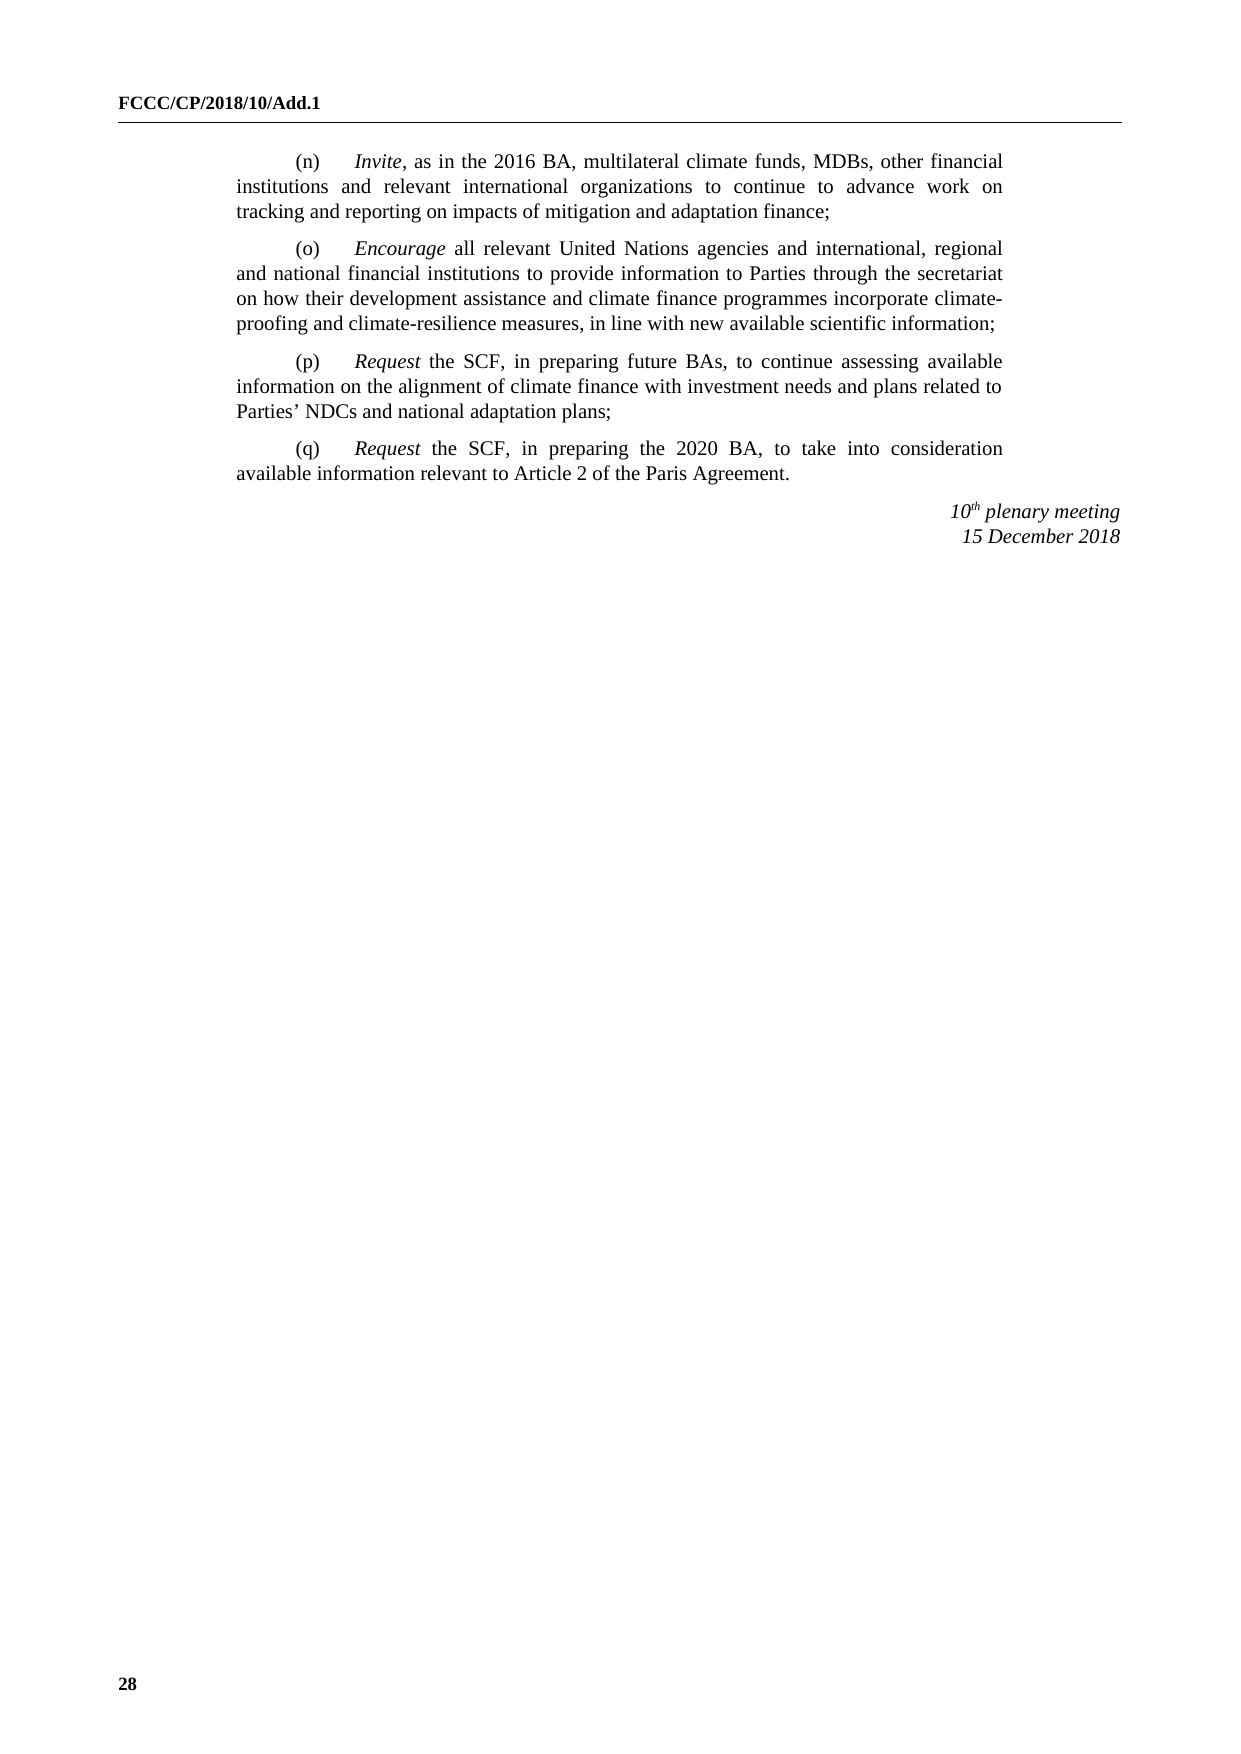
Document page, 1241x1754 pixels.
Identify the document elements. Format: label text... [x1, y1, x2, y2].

text (p) Request the SCF, in preparing future BAs, to continue assessing available information on the alignment of climate finance with investment needs and plans related to Parties’ NDCs and national adaptation plans; [236, 348, 1004, 423]
text 15 December 2018 [118, 523, 1122, 548]
text (q) Request the SCF, in preparing the 2020 BA, to take into consideration available information relevant to Article 2 of the Paris Agreement. [236, 435, 1004, 485]
text (n) Invite, as in the 2016 BA, multilateral climate funds, MDBs, other financial institutions and relevant international organizations to continue to advance work on tracking and reporting on impacts of mitigation and adaptation finance; [236, 148, 1004, 223]
text 10th plenary meeting [118, 498, 1122, 523]
text (o) Encourage all relevant United Nations agencies and international, regional and national financial institutions to provide information to Parties through the secretariat on how their development assistance and climate finance programmes incorporate climate-proofing and climate-resilience measures, in line with new available scientific information; [236, 235, 1004, 335]
